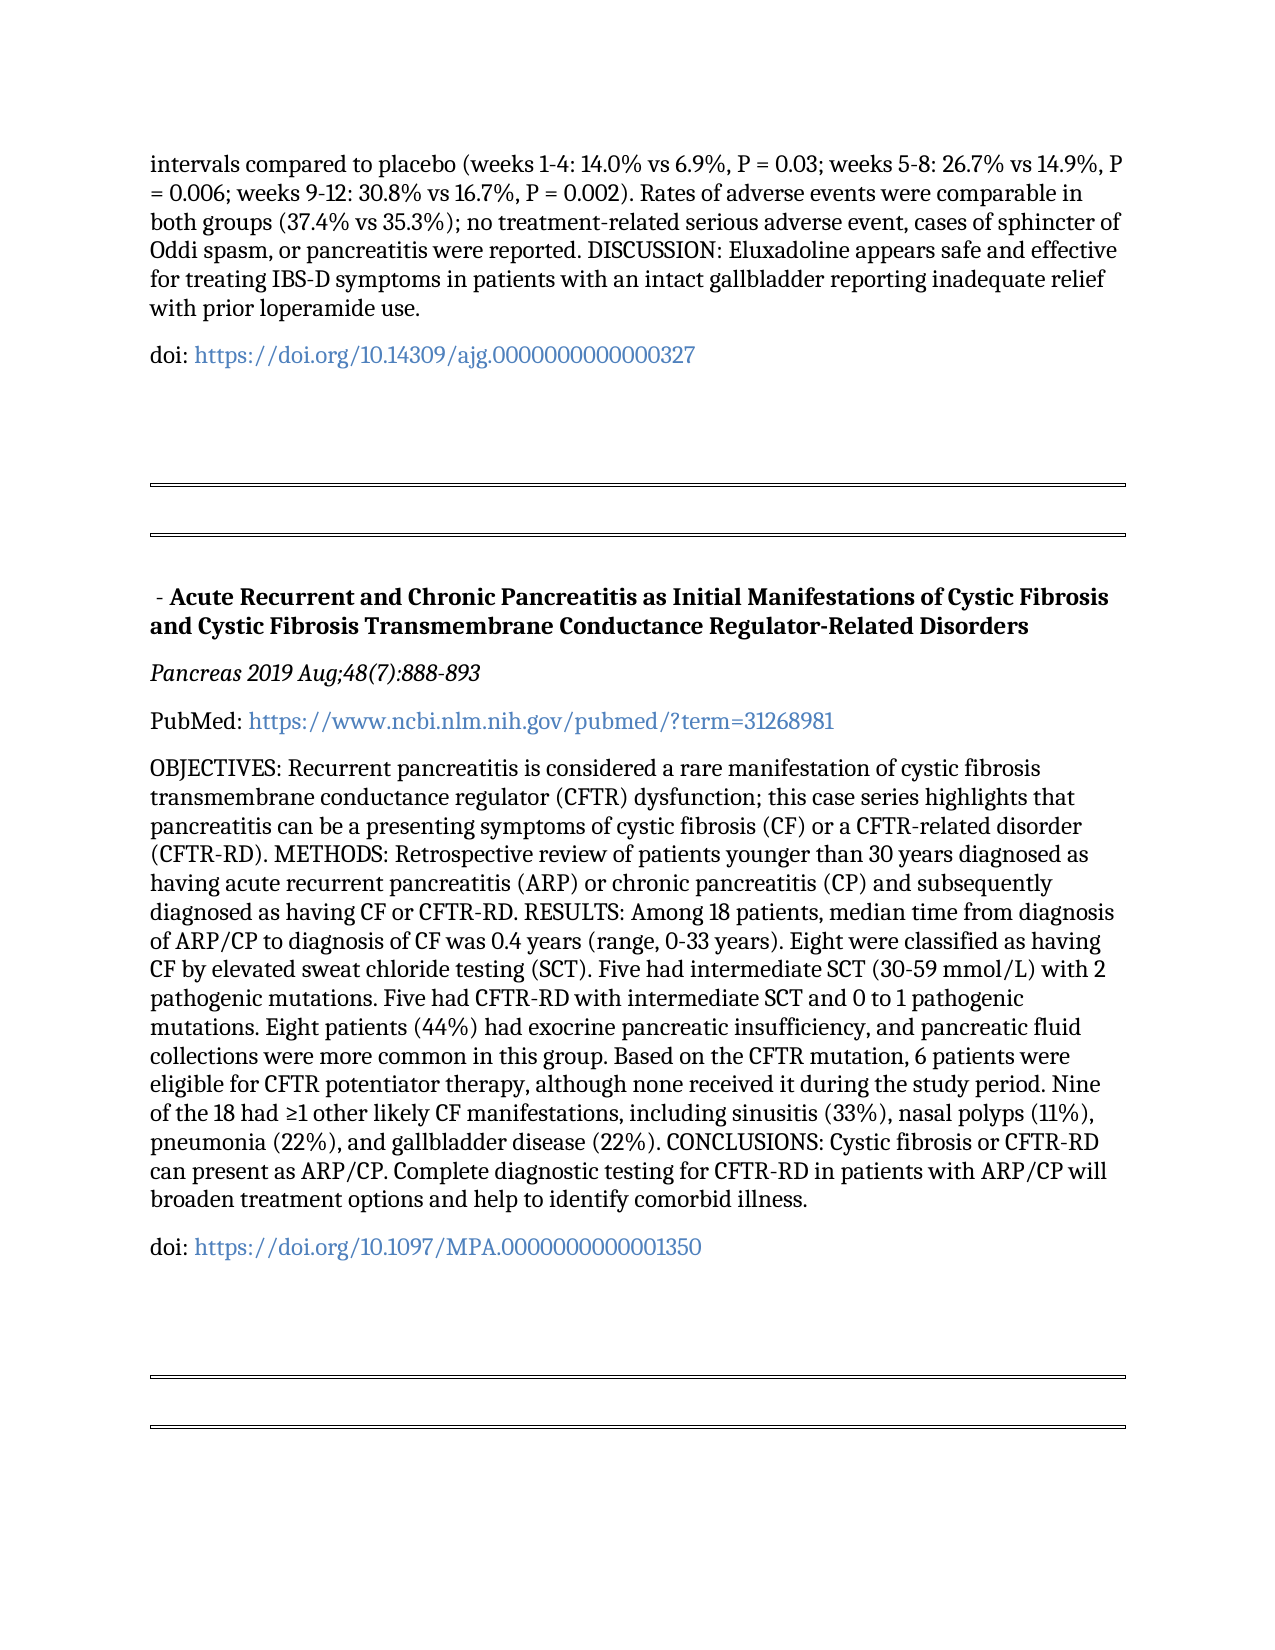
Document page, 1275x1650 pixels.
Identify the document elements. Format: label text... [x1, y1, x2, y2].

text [150, 150, 1125, 322]
text - Acute Recurrent and Chronic Pancreatitis as Initial Manifestations of Cystic Fibrosis and Cystic Fibrosis Transmembrane Conductance Regulator-Related Disorders [150, 583, 1125, 640]
text Pancreas 2019 Aug;48(7):888-893 [150, 659, 1125, 688]
text doi: https://doi.org/10.1097/MPA.0000000000001350 [150, 1233, 1125, 1262]
text doi: https://doi.org/10.14309/ajg.0000000000000327 [150, 341, 1125, 370]
text PubMed: https://www.ncbi.nlm.nih.gov/pubmed/?term=31268981 [150, 707, 1125, 735]
text OBJECTIVES: Recurrent pancreatitis is considered a rare manifestation of cystic fibrosis transmembrane conductance regulator (CFTR) dysfunction; this case series highlights that pancreatitis can be a presenting symptoms of cystic fibrosis (CF) or a CFTR-related disorder (CFTR-RD). METHODS: Retrospective review of patients younger than 30 years diagnosed as having acute recurrent pancreatitis (ARP) or chronic pancreatitis (CP) and subsequently diagnosed as having CF or CFTR-RD. RESULTS: Among 18 patients, median time from diagnosis of ARP/CP to diagnosis of CF was 0.4 years (range, 0-33 years). Eight were classified as having CF by elevated sweat chloride testing (SCT). Five had intermediate SCT (30-59 mmol/L) with 2 pathogenic mutations. Five had CFTR-RD with intermediate SCT and 0 to 1 pathogenic mutations. Eight patients (44%) had exocrine pancreatic insufficiency, and pancreatic fluid collections were more common in this group. Based on the CFTR mutation, 6 patients were eligible for CFTR potentiator therapy, although none received it during the study period. Nine of the 18 had ≥1 other likely CF manifestations, including sinusitis (33%), nasal polyps (11%), pneumonia (22%), and gallbladder disease (22%). CONCLUSIONS: Cystic fibrosis or CFTR-RD can present as ARP/CP. Complete diagnostic testing for CFTR-RD in patients with ARP/CP will broaden treatment options and help to identify comorbid illness. [150, 754, 1125, 1214]
